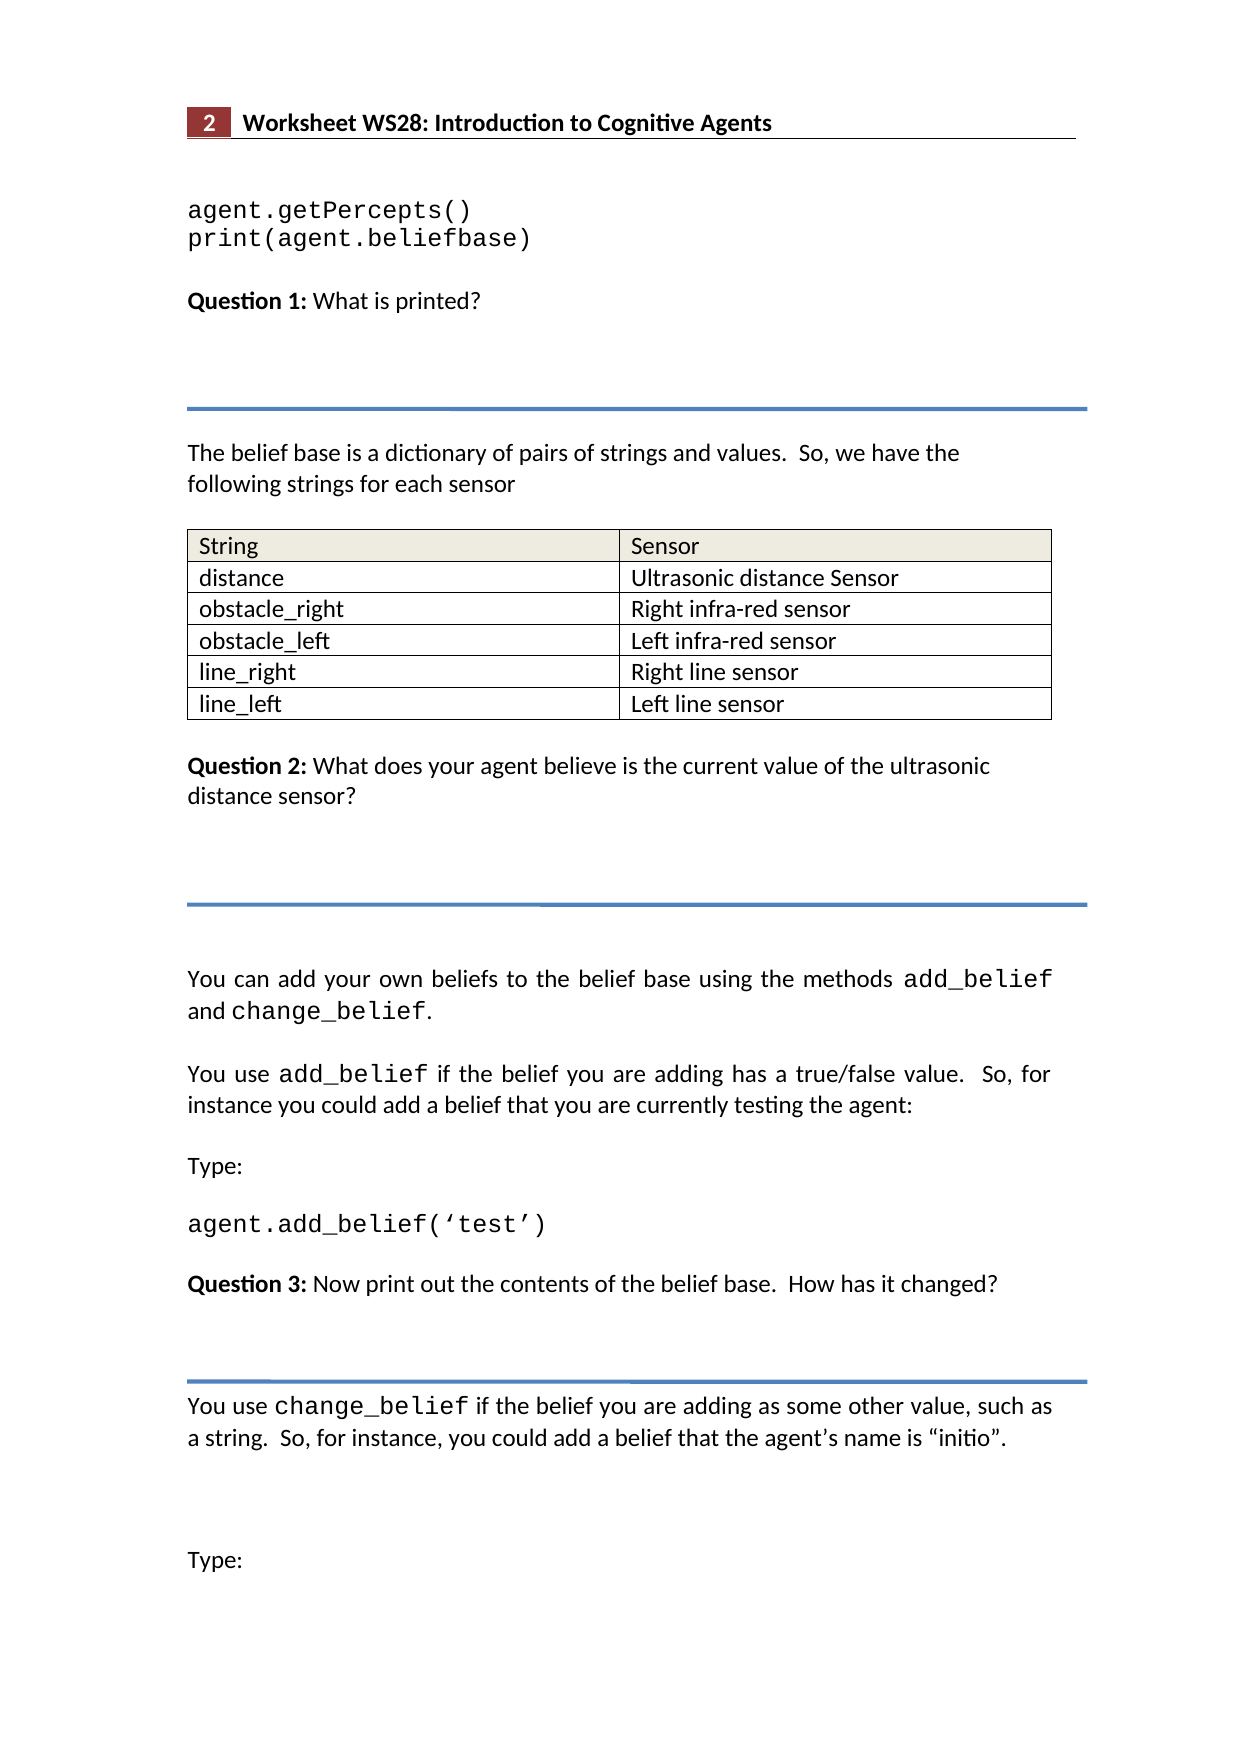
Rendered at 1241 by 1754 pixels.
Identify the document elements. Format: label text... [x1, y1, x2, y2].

table_cell Left line sensor [620, 688, 1051, 718]
table_cell distance [188, 562, 619, 592]
text Type: [187, 1544, 1053, 1575]
table_cell Left infra-red sensor [620, 625, 1051, 655]
text Type: [187, 1151, 1053, 1181]
table_cell line_left [188, 688, 619, 718]
table_cell obstacle_right [188, 593, 619, 624]
text Question 3: Now print out the contents of the belief base. How has it changed? [187, 1268, 1053, 1299]
text Question 2: What does your agent believe is the current value of the ultrasonic distance sensor? [187, 750, 1053, 811]
text Question 1: What is printed? [187, 285, 1053, 315]
text print(agent.beliefbase) [187, 226, 1053, 254]
table_header String [188, 530, 619, 561]
table_cell line_right [188, 656, 619, 687]
text You use change_belief if the belief you are adding as some other value, such as a string. So, for instance, you could add a belief that the agent’s name is “initio”. [187, 1390, 1053, 1453]
table_cell obstacle_left [188, 625, 619, 655]
table_cell Ultrasonic distance Sensor [620, 562, 1051, 592]
text agent.getPercepts() [187, 198, 1053, 226]
table_cell Right line sensor [620, 656, 1051, 687]
table_cell Right infra-red sensor [620, 593, 1051, 624]
text You use add_belief if the belief you are adding has a true/false value. So, for instance you could add a belief that you are currently testing the agent: [187, 1058, 1053, 1120]
text The belief base is a dictionary of pairs of strings and values. So, we have the following strings for each sensor [187, 437, 1053, 498]
table_header Sensor [620, 530, 1051, 561]
text You can add your own beliefs to the belief base using the methods add_belief and change_belief. [187, 964, 1053, 1027]
text agent.add_belief(‘test’) [187, 1212, 1053, 1240]
